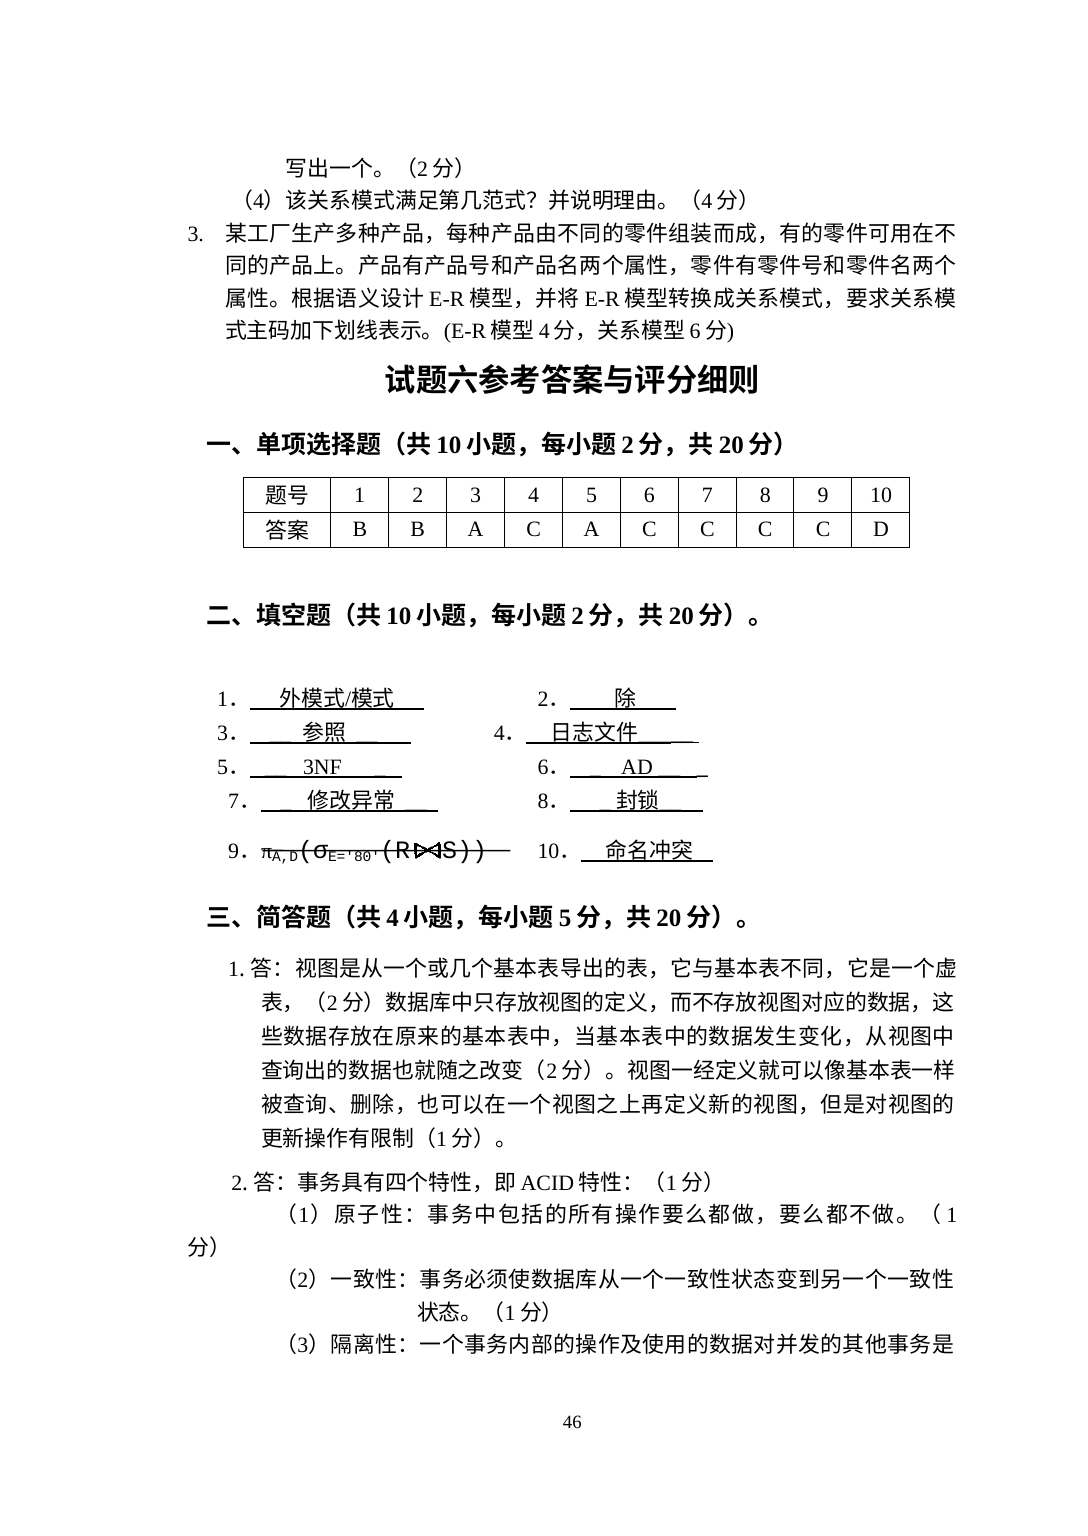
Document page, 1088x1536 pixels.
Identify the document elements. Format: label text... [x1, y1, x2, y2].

table_header 9 [794, 478, 851, 512]
text 2. 答：事务具有四个特性，即ACID特性：（1分） [187, 1164, 957, 1197]
text 试题六参考答案与评分细则 [187, 345, 957, 410]
table_cell C [737, 513, 793, 547]
text 1. 答：视图是从一个或几个基本表导出的表，它与基本表不同，它是一个虚表，（2分）数据库中只存放视图的定义，而不存放视图对应的数据，这些数据存放在原来的基本表中，当基本表中的数据发生变化，从视图中查询出的数据也就随之改变（2分）。视图一经定义就可以像基本表一样被查询、删除，也可以在一个视图之上再定义新的视图，但是对视图的更新操作有限制（1分）。 [228, 950, 957, 1153]
table_cell C [794, 513, 851, 547]
table_header 6 [621, 478, 678, 512]
table_cell A [563, 513, 620, 547]
text 5． __ 3NF _ 6． _ AD __ _ [187, 749, 957, 781]
text （2）一致性：事务必须使数据库从一个一致性状态变到另一个一致性状态。（1分） [187, 1262, 957, 1327]
text 一、单项选择题（共10小题，每小题2分，共20分） [187, 410, 957, 475]
text （3）该关系模式中是否存在非主属性对码的部分函数依赖？如果存在，请写出一个。（2分） [231, 150, 957, 183]
table_cell C [679, 513, 736, 547]
table_header 7 [679, 478, 736, 512]
table_header 5 [563, 478, 620, 512]
table_cell B [389, 513, 446, 547]
table_cell C [505, 513, 562, 547]
table_header 8 [737, 478, 793, 512]
table_header 4 [505, 478, 562, 512]
table_header 1 [331, 478, 388, 512]
text （4）该关系模式满足第几范式？并说明理由。（4分） [187, 183, 957, 215]
table_cell A [447, 513, 504, 547]
text 9．πA,D(σE='80'(RS)) 10． 命名冲突 [187, 817, 957, 882]
text 7． _ 修改异常 __ 8． _ 封锁__ [187, 783, 957, 815]
table_header 10 [852, 478, 909, 512]
table_header 3 [447, 478, 504, 512]
text （1）原子性：事务中包括的所有操作要么都做，要么都不做。（1分） [187, 1197, 957, 1262]
table_cell 答案 [244, 513, 330, 547]
list 某工厂生产多种产品，每种产品由不同的零件组装而成，有的零件可用在不同的产品上。产品有产品号和产品名两个属性，零件有零件号和零件名两个属性。根据语义设计E-R模型，并将E-R模型转换成关系模式，要求关系模式主码加下划线表示。(E-R模型4分，关系模型6分) [187, 215, 957, 345]
table_cell D [852, 513, 909, 547]
text 二、填空题（共10小题，每小题2分，共20分）。 [187, 581, 957, 646]
table_header 题号 [244, 478, 330, 512]
text 1． 外模式/模式 2． 除 [187, 681, 957, 713]
picture [410, 841, 442, 849]
text 3． __ 参照 __ 4． 日志文件_____ [187, 715, 957, 747]
table_cell B [331, 513, 388, 547]
table_header 2 [389, 478, 446, 512]
text 三、简答题（共4小题，每小题5分，共20分）。 [187, 883, 957, 948]
table_cell C [621, 513, 678, 547]
text （3）隔离性：一个事务内部的操作及使用的数据对并发的其他事务是隔离的。（1分） [187, 1327, 957, 1359]
picture [410, 852, 442, 859]
